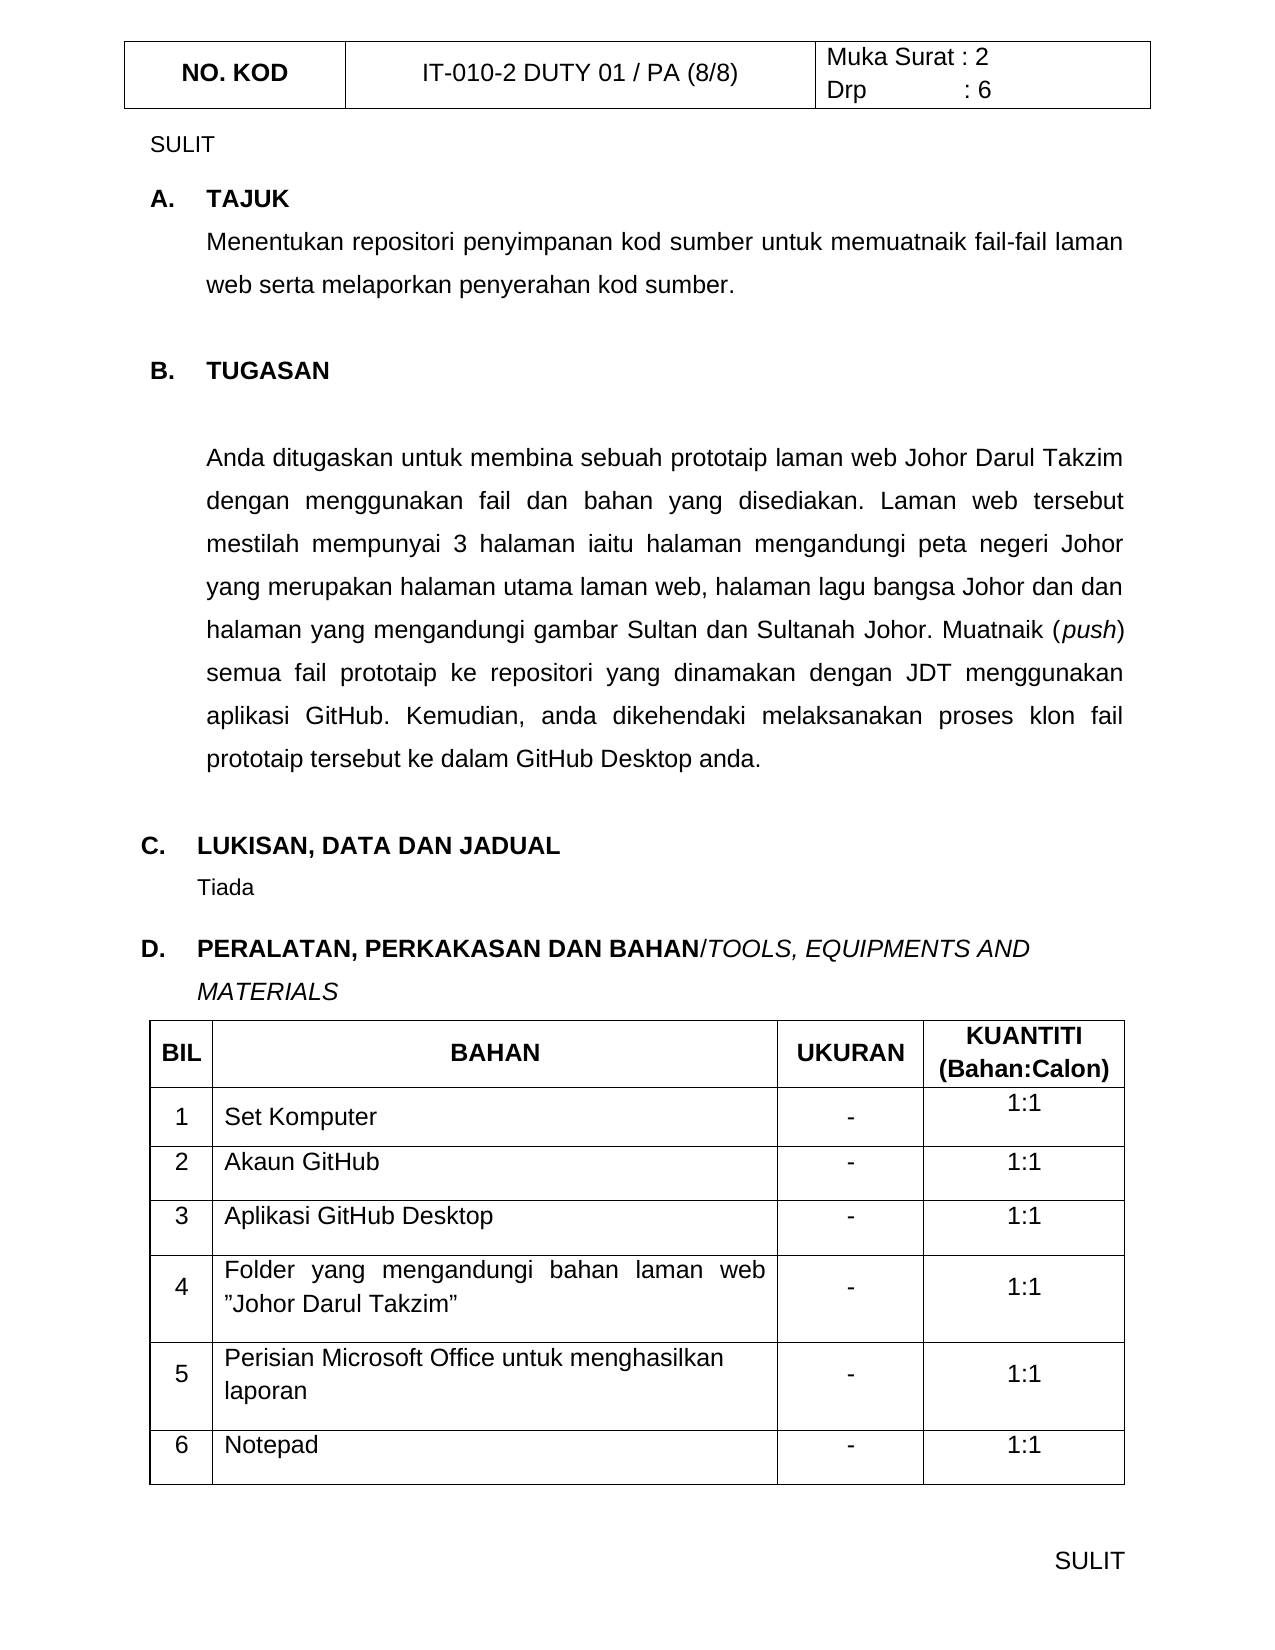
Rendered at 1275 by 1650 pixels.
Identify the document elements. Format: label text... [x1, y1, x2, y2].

table_cell 1:1 [924, 1431, 1124, 1484]
table_cell Notepad [213, 1431, 777, 1484]
text Tiada [197, 874, 1125, 900]
table_header UKURAN [778, 1021, 923, 1087]
list PERALATAN, PERKAKASAN DAN BAHAN/TOOLS, EQUIPMENTS AND MATERIALS [141, 934, 1125, 1006]
list TAJUK [150, 184, 1125, 212]
table_cell 1:1 [924, 1147, 1124, 1200]
list Anda ditugaskan untuk membina sebuah prototaip laman web Johor Darul Takzim dengan menggunakan fail dan bahan yang disediakan. Laman web tersebut mestilah mempunyai 3 halaman iaitu halaman mengandungi peta negeri Johor yang merupakan halaman utama laman web, halaman lagu bangsa Johor dan dan halaman yang mengandungi gambar Sultan dan Sultanah Johor. Muatnaik (push) semua fail prototaip ke repositori yang dinamakan dengan JDT menggunakan aplikasi GitHub. Kemudian, anda dikehendaki melaksanakan proses klon fail prototaip tersebut ke dalam GitHub Desktop anda. [206, 442, 1125, 773]
table_cell - [778, 1343, 923, 1429]
table_cell 1:1 [924, 1201, 1124, 1254]
table_cell 2 [151, 1147, 212, 1200]
table_cell Folder yang mengandungi bahan laman web ”Johor Darul Takzim” [213, 1256, 777, 1342]
table_header BAHAN [213, 1021, 777, 1087]
table_cell 1:1 [924, 1343, 1124, 1429]
table_cell 1:1 [924, 1256, 1124, 1342]
table_cell - [778, 1256, 923, 1342]
table_cell - [778, 1431, 923, 1484]
table_cell 4 [151, 1256, 212, 1342]
table_cell - [778, 1088, 923, 1146]
table_header KUANTITI (Bahan:Calon) [924, 1021, 1124, 1087]
table_cell 1 [151, 1088, 212, 1146]
table_cell 1:1 [924, 1088, 1124, 1146]
table_cell Akaun GitHub [213, 1147, 777, 1200]
table_cell Set Komputer [213, 1088, 777, 1146]
table_cell 6 [151, 1431, 212, 1484]
table_cell Perisian Microsoft Office untuk menghasilkan laporan [213, 1343, 777, 1429]
list LUKISAN, DATA DAN JADUAL [141, 831, 1125, 859]
list Menentukan repositori penyimpanan kod sumber untuk memuatnaik fail-fail laman web serta melaporkan penyerahan kod sumber. [206, 227, 1125, 299]
list TUGASAN [150, 356, 1125, 385]
table_cell - [778, 1201, 923, 1254]
table_cell - [778, 1147, 923, 1200]
table_cell Aplikasi GitHub Desktop [213, 1201, 777, 1254]
table_cell 5 [151, 1343, 212, 1429]
table_cell 3 [151, 1201, 212, 1254]
table_header BIL [151, 1021, 212, 1087]
